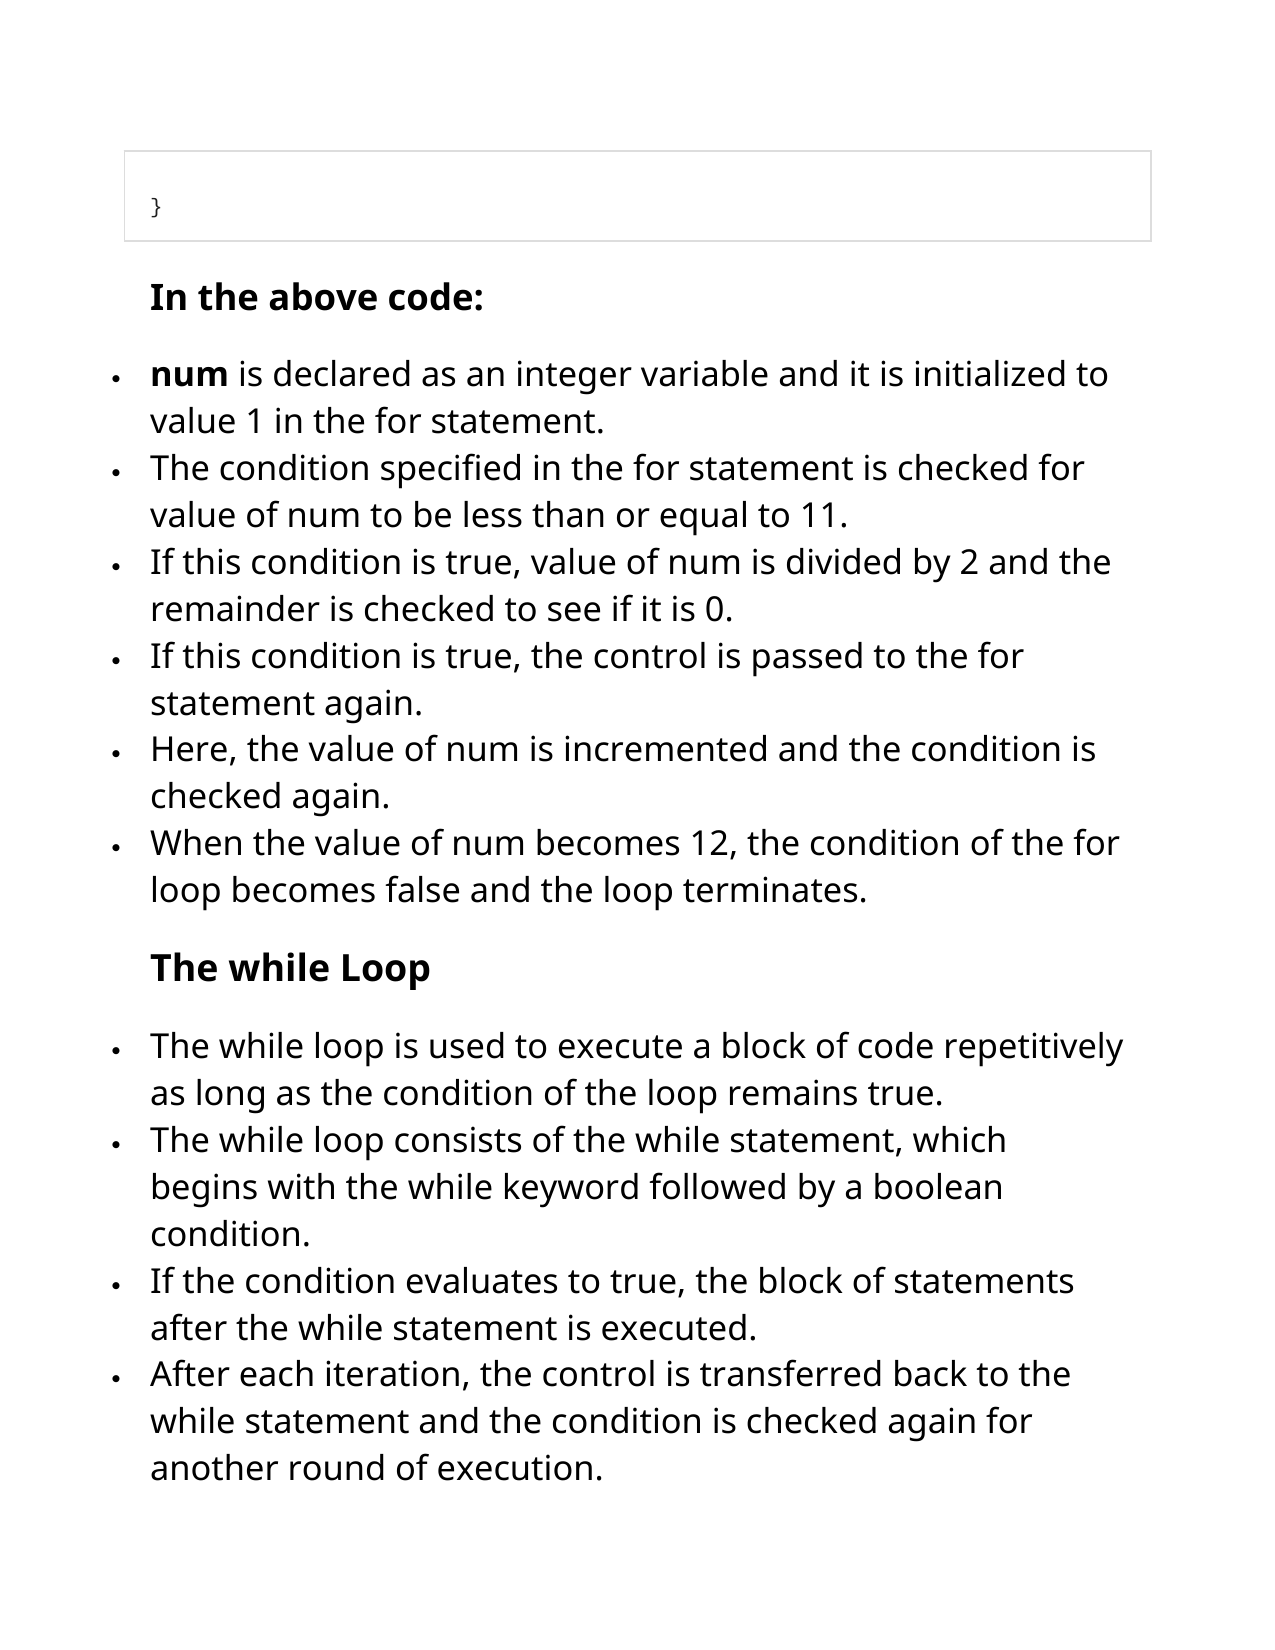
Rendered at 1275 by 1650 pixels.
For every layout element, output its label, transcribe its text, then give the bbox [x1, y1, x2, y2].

list When the value of num becomes 12, the condition of the for loop becomes false and the loop terminates. [112, 819, 1125, 913]
text In the above code: [150, 271, 1125, 321]
list The condition specified in the for statement is checked for value of num to be less than or equal to 11. [112, 444, 1125, 538]
text } [125, 152, 1150, 240]
list The while loop consists of the while statement, which begins with the while keyword followed by a boolean condition. [112, 1116, 1125, 1256]
list num is declared as an integer variable and it is initialized to value 1 in the for statement. [112, 350, 1125, 444]
list Here, the value of num is incremented and the condition is checked again. [112, 725, 1125, 819]
text The while Loop [150, 942, 1125, 993]
list If this condition is true, value of num is divided by 2 and the remainder is checked to see if it is 0. [112, 538, 1125, 631]
list The while loop is used to execute a block of code repetitively as long as the condition of the loop remains true. [112, 1022, 1125, 1116]
list If the condition evaluates to true, the block of statements after the while statement is executed. [112, 1256, 1125, 1350]
list After each iteration, the control is transferred back to the while statement and the condition is checked again for another round of execution. [112, 1350, 1125, 1491]
list If this condition is true, the control is passed to the for statement again. [112, 631, 1125, 725]
